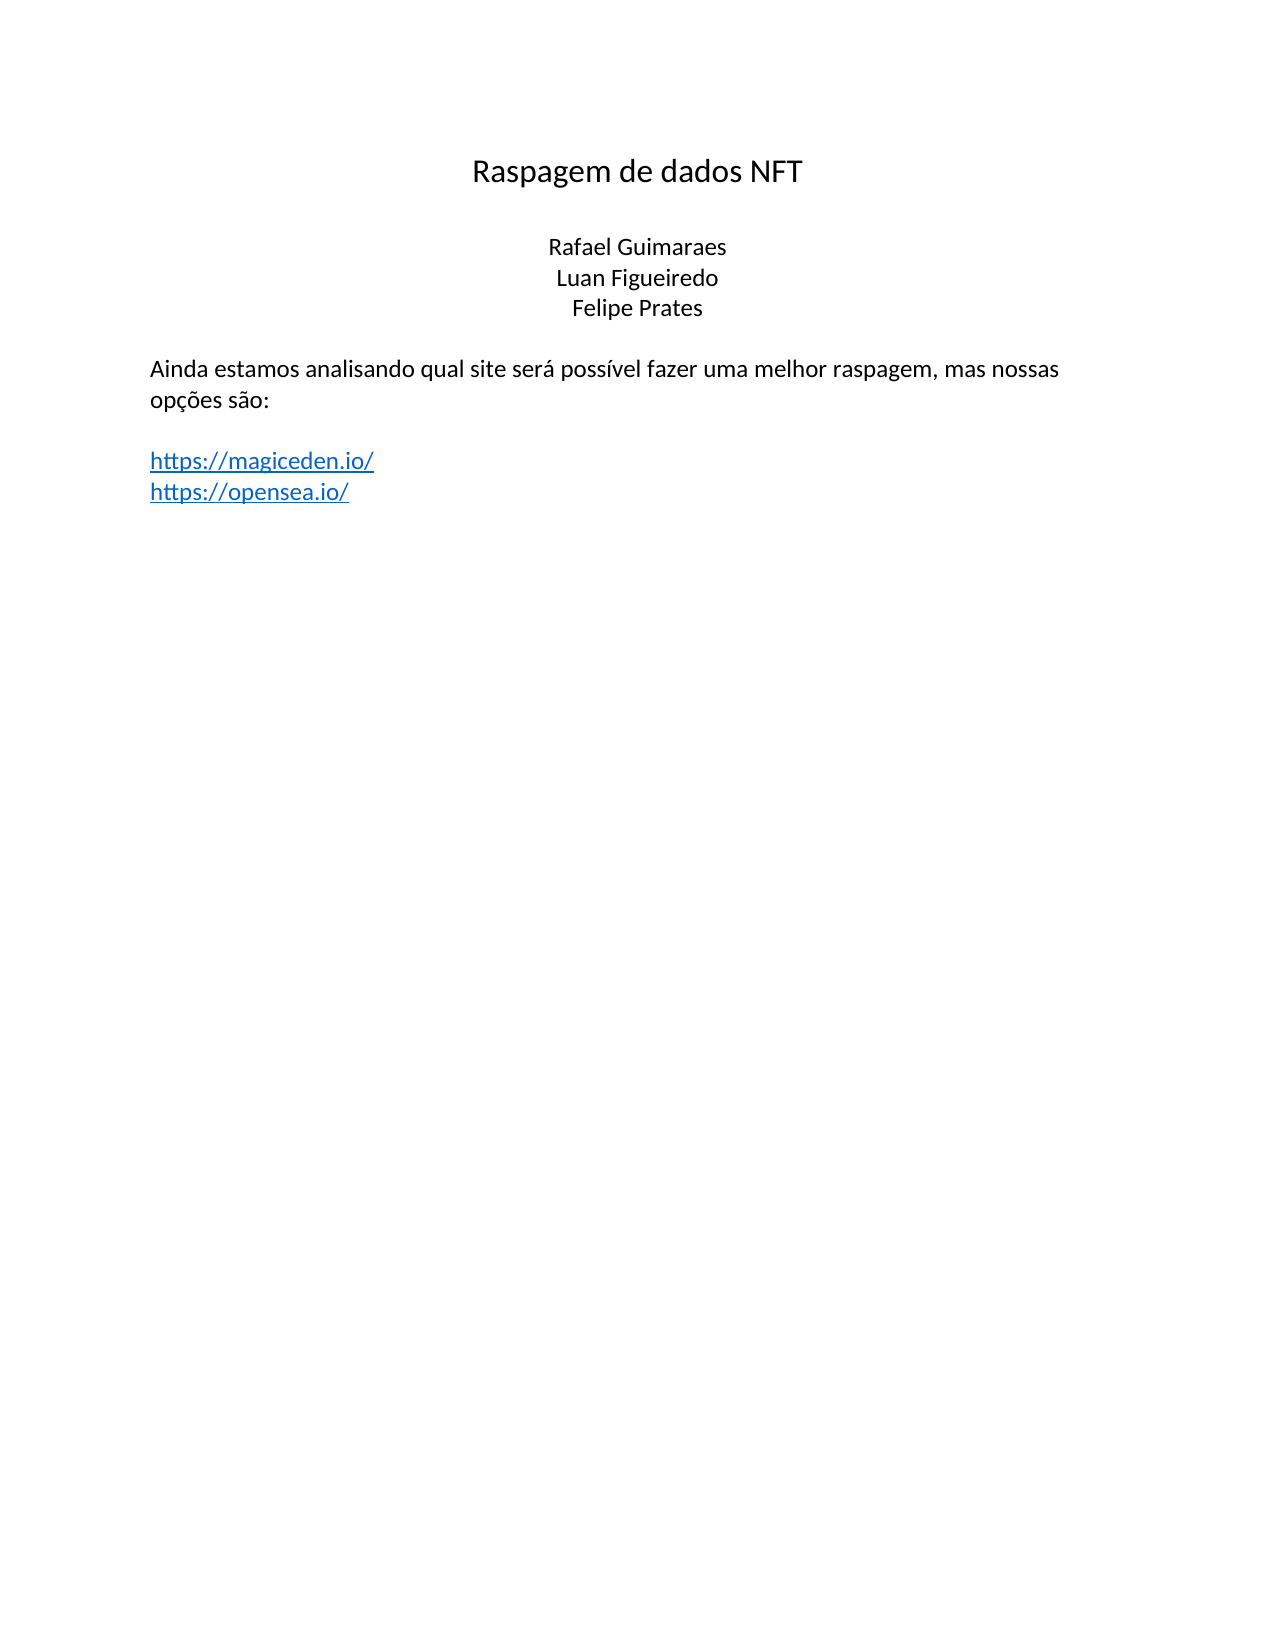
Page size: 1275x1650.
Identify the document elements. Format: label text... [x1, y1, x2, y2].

text Ainda estamos analisando qual site será possível fazer uma melhor raspagem, mas nossas opções são: [150, 353, 1125, 414]
text Rafael Guimaraes [150, 231, 1125, 262]
text https://opensea.io/ [150, 476, 1125, 506]
text Luan Figueiredo [150, 262, 1125, 292]
text Felipe Prates [150, 292, 1125, 323]
text https://magiceden.io/ [150, 445, 1125, 476]
text Raspagem de dados NFT [150, 150, 1125, 191]
